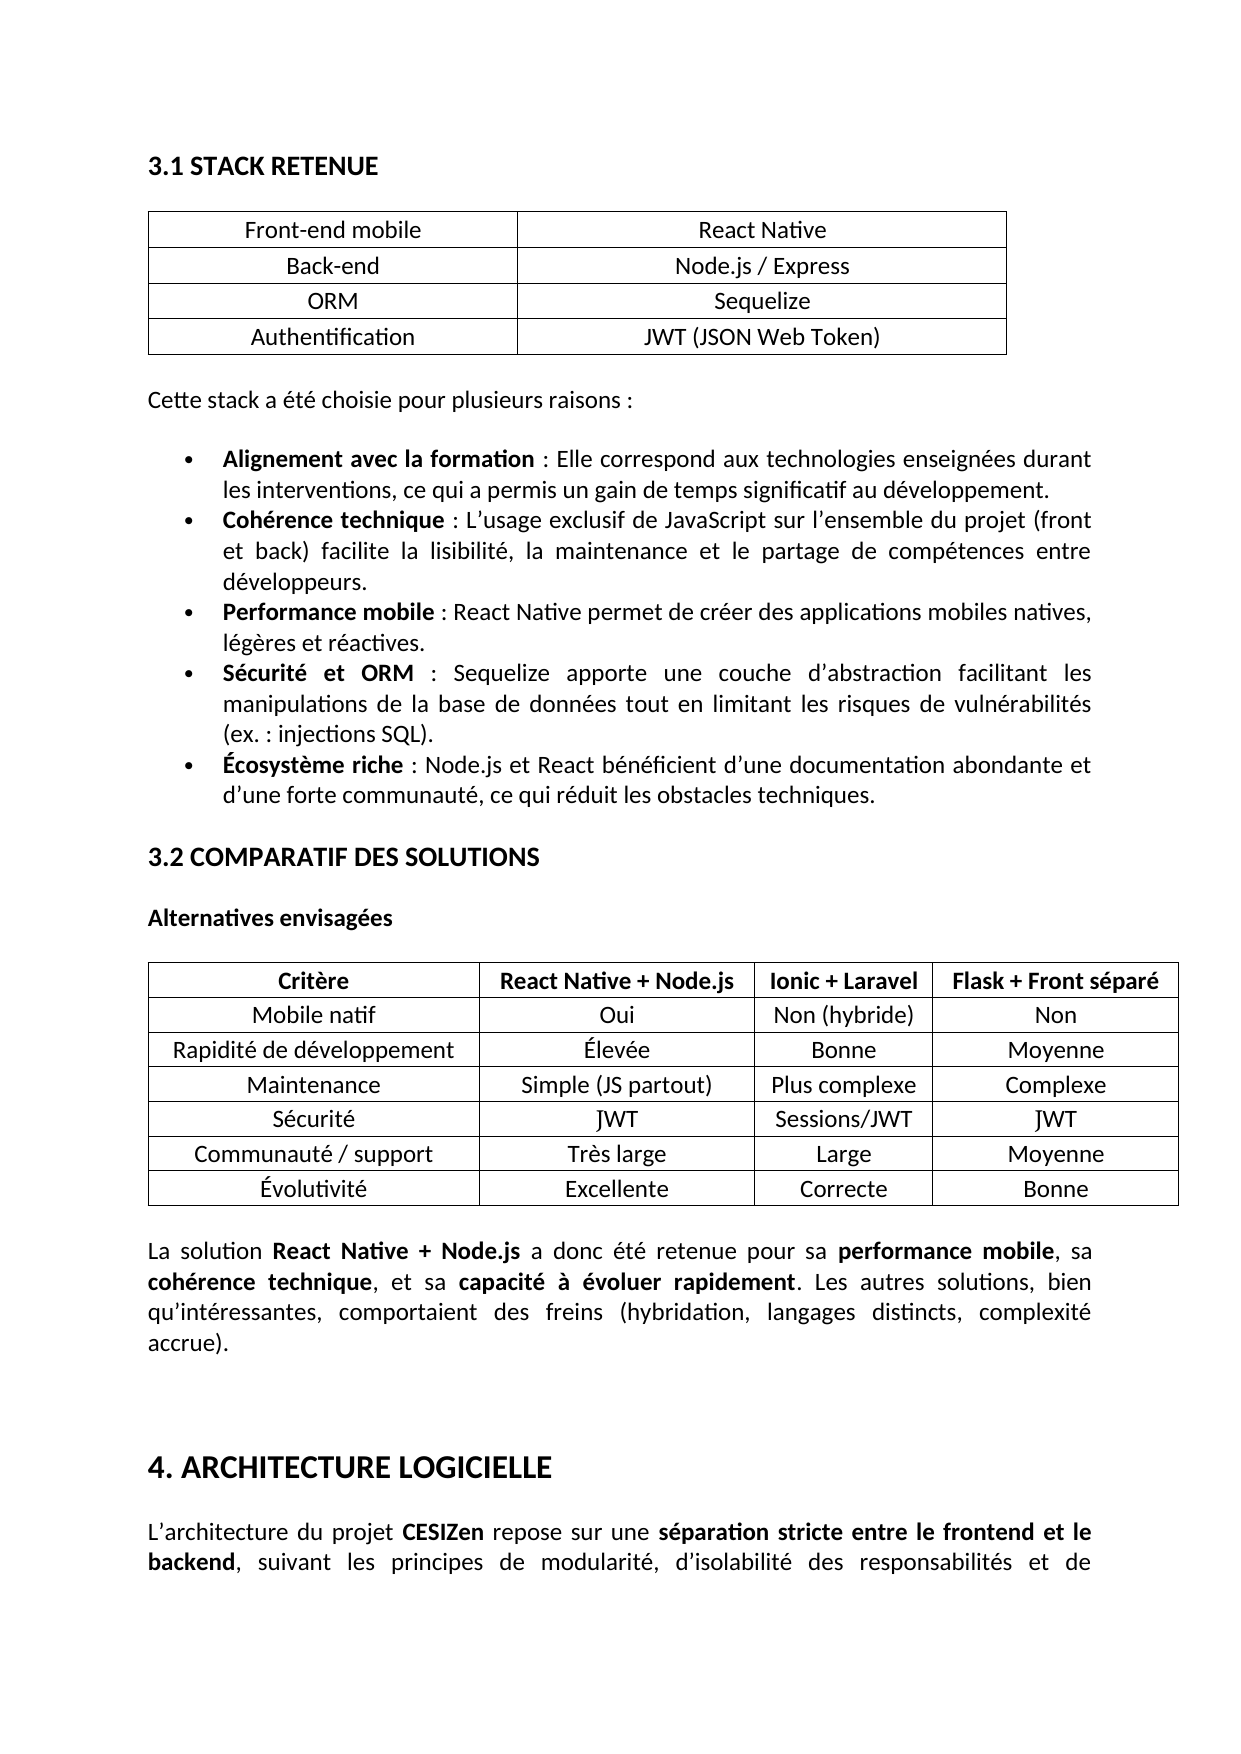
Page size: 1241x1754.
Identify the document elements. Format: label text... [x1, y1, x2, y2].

table_cell Moyenne [933, 1033, 1178, 1066]
table_cell Mobile natif [149, 998, 479, 1032]
table_header React Native + Node.js [480, 963, 754, 997]
list Sécurité et ORM : Sequelize apporte une couche d’abstraction facilitant les manipulations de la base de données tout en limitant les risques de vulnérabilités (ex. : injections SQL). [185, 657, 1093, 749]
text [148, 1516, 1093, 1577]
table_cell Back-end [149, 248, 517, 282]
table_cell Node.js / Express [518, 248, 1006, 282]
table_cell Bonne [755, 1033, 932, 1066]
text Cette stack a été choisie pour plusieurs raisons : [148, 384, 1093, 414]
table_cell Sécurité [149, 1102, 479, 1136]
table_cell Correcte [755, 1171, 932, 1205]
text 3.2 COMPARATIF DES SOLUTIONS [148, 839, 1093, 873]
table_cell Non [933, 998, 1178, 1032]
table_cell Simple (JS partout) [480, 1067, 754, 1101]
table_cell Sequelize [518, 284, 1006, 318]
table_cell Très large [480, 1137, 754, 1170]
list Cohérence technique : L’usage exclusif de JavaScript sur l’ensemble du projet (front et back) facilite la lisibilité, la maintenance et le partage de compétences entre développeurs. [185, 504, 1093, 596]
table_cell Oui [480, 998, 754, 1032]
list Écosystème riche : Node.js et React bénéficient d’une documentation abondante et d’une forte communauté, ce qui réduit les obstacles techniques. [185, 749, 1093, 810]
table_cell Moyenne [933, 1137, 1178, 1170]
table_cell JWT [480, 1102, 754, 1136]
table_cell Évolutivité [149, 1171, 479, 1205]
table_cell Élevée [480, 1033, 754, 1066]
table_header Ionic + Laravel [755, 963, 932, 997]
table_cell Non (hybride) [755, 998, 932, 1032]
text 4. ARCHITECTURE LOGICIELLE [148, 1446, 1093, 1487]
table_cell Sessions/JWT [755, 1102, 932, 1136]
table_cell ORM [149, 284, 517, 318]
table_cell JWT (JSON Web Token) [518, 319, 1006, 354]
table_cell Excellente [480, 1171, 754, 1205]
table_cell Plus complexe [755, 1067, 932, 1101]
table_header Flask + Front séparé [933, 963, 1178, 997]
table_cell Large [755, 1137, 932, 1170]
table_cell Authentification [149, 319, 517, 354]
table_header Front-end mobile [149, 212, 517, 247]
table_cell Communauté / support [149, 1137, 479, 1170]
text La solution React Native + Node.js a donc été retenue pour sa performance mobile, sa cohérence technique, et sa capacité à évoluer rapidement. Les autres solutions, bien qu’intéressantes, comportaient des freins (hybridation, langages distincts, complexité accrue). [148, 1235, 1093, 1357]
table_cell JWT [933, 1102, 1178, 1136]
text Alternatives envisagées [148, 902, 1093, 933]
table_header Critère [149, 963, 479, 997]
table_cell Rapidité de développement [149, 1033, 479, 1066]
list Alignement avec la formation : Elle correspond aux technologies enseignées durant les interventions, ce qui a permis un gain de temps significatif au développement. [185, 443, 1093, 504]
table_header React Native [518, 212, 1006, 247]
table_cell Bonne [933, 1171, 1178, 1205]
text 3.1 STACK RETENUE [148, 148, 1093, 182]
table_cell Maintenance [149, 1067, 479, 1101]
table_cell Complexe [933, 1067, 1178, 1101]
list Performance mobile : React Native permet de créer des applications mobiles natives, légères et réactives. [185, 596, 1093, 657]
